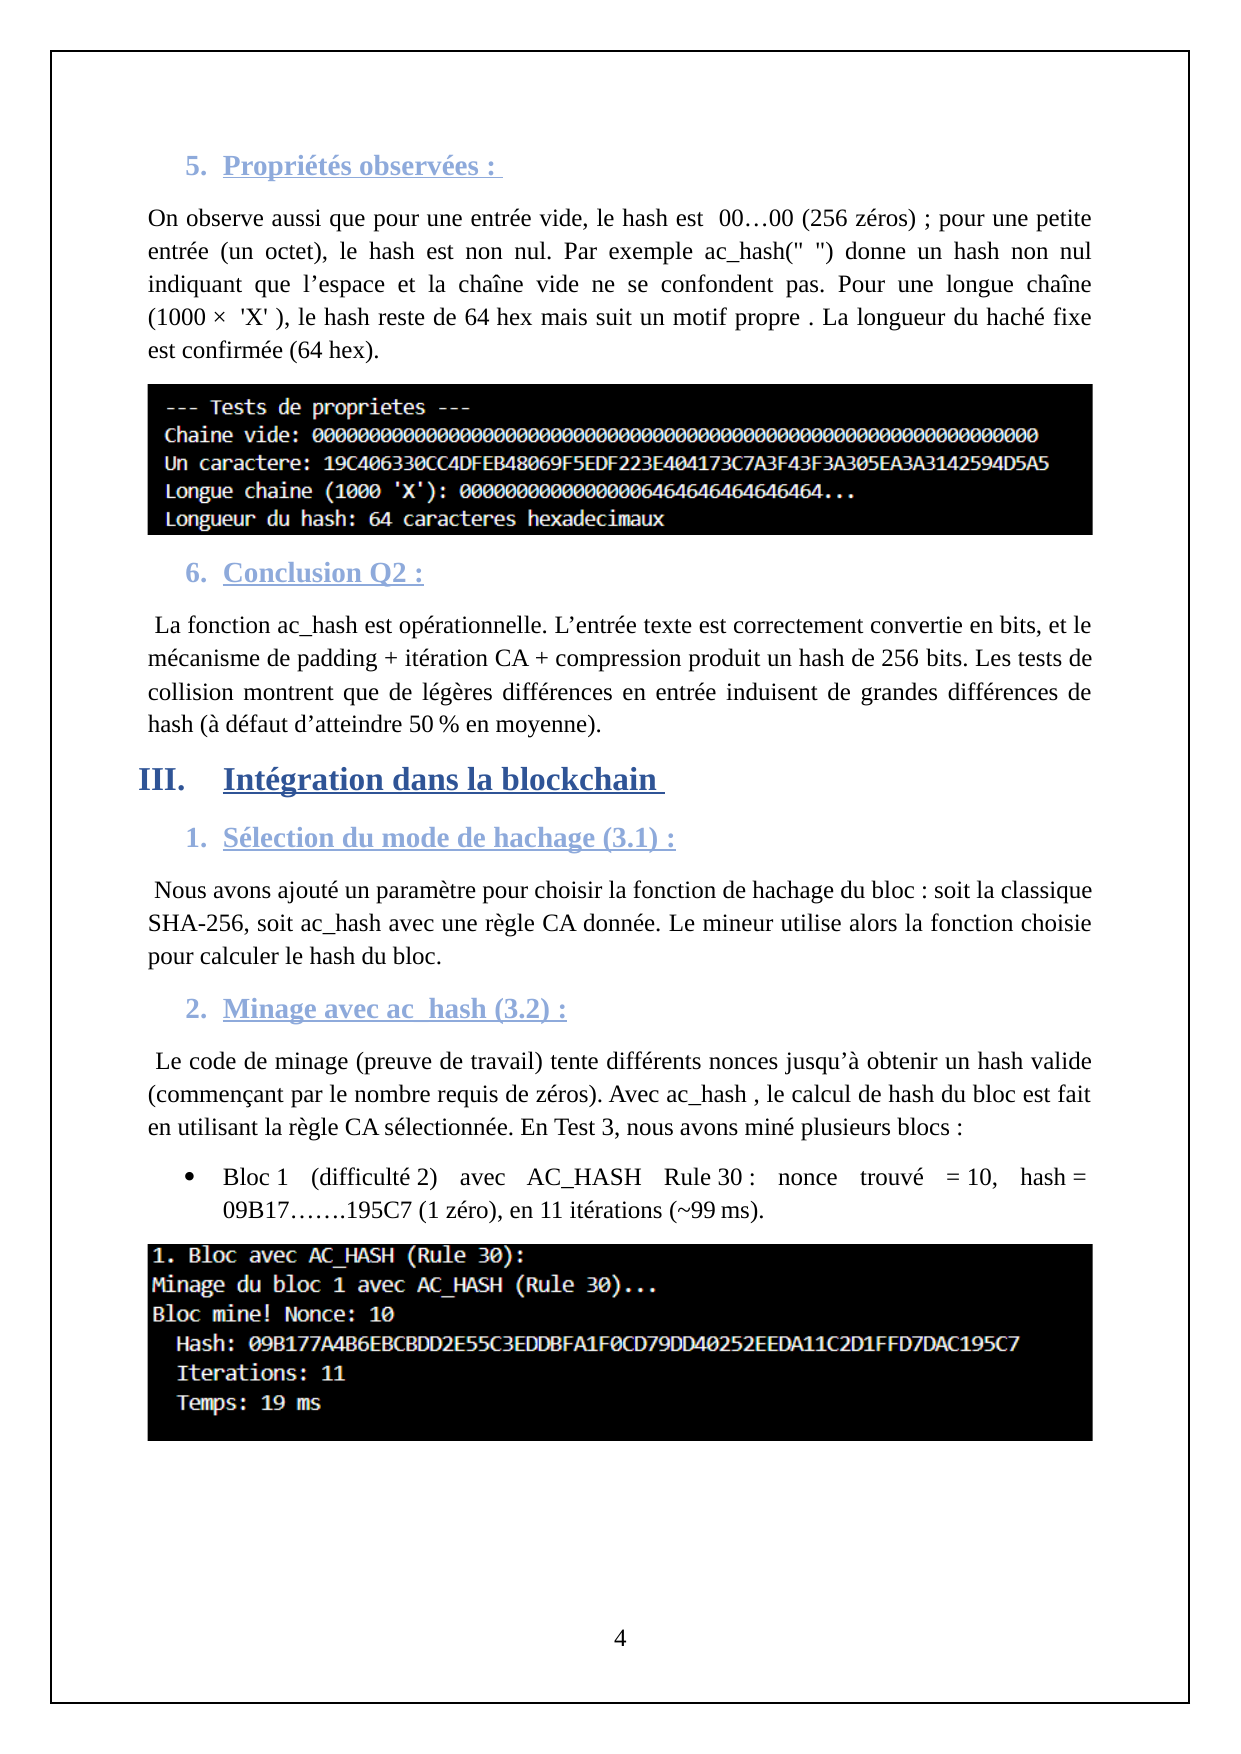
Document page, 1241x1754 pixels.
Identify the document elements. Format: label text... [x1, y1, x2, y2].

subtitle Intégration dans la blockchain [185, 759, 1093, 798]
text La fonction ac_hash est opérationnelle. L’entrée texte est correctement convertie en bits, et le mécanisme de padding + itération CA + compression produit un hash de 256 bits. Les tests de collision montrent que de légères différences en entrée induisent de grandes différences de hash (à défaut d’atteindre 50 % en moyenne). [148, 611, 1093, 738]
picture [147, 1244, 1093, 1441]
subtitle Conclusion Q2 : [185, 555, 1093, 589]
subtitle Minage avec ac_hash (3.2) : [185, 991, 1093, 1024]
subtitle Sélection du mode de hachage (3.1) : [185, 820, 1093, 853]
text Le code de minage (preuve de travail) tente différents nonces jusqu’à obtenir un hash valide (commençant par le nombre requis de zéros). Avec ac_hash , le calcul de hash du bloc est fait en utilisant la règle CA sélectionnée. En Test 3, nous avons miné plusieurs blocs : [148, 1046, 1093, 1141]
list Bloc 1 (difficulté 2) avec AC_HASH Rule 30 : nonce trouvé = 10, hash = 09B17…….195C7 (1 zéro), en 11 itérations (~99 ms). [185, 1162, 1093, 1224]
picture [147, 384, 1093, 535]
text On observe aussi que pour une entrée vide, le hash est 00…00 (256 zéros) ; pour une petite entrée (un octet), le hash est non nul. Par exemple ac_hash(" ") donne un hash non nul indiquant que l’espace et la chaîne vide ne se confondent pas. Pour une longue chaîne (1000 × 'X' ), le hash reste de 64 hex mais suit un motif propre . La longueur du haché fixe est confirmée (64 hex). [148, 203, 1093, 364]
text Nous avons ajouté un paramètre pour choisir la fonction de hachage du bloc : soit la classique SHA-256, soit ac_hash avec une règle CA donnée. Le mineur utilise alors la fonction choisie pour calculer le hash du bloc. [148, 875, 1093, 970]
subtitle Propriétés observées : [185, 148, 1093, 181]
